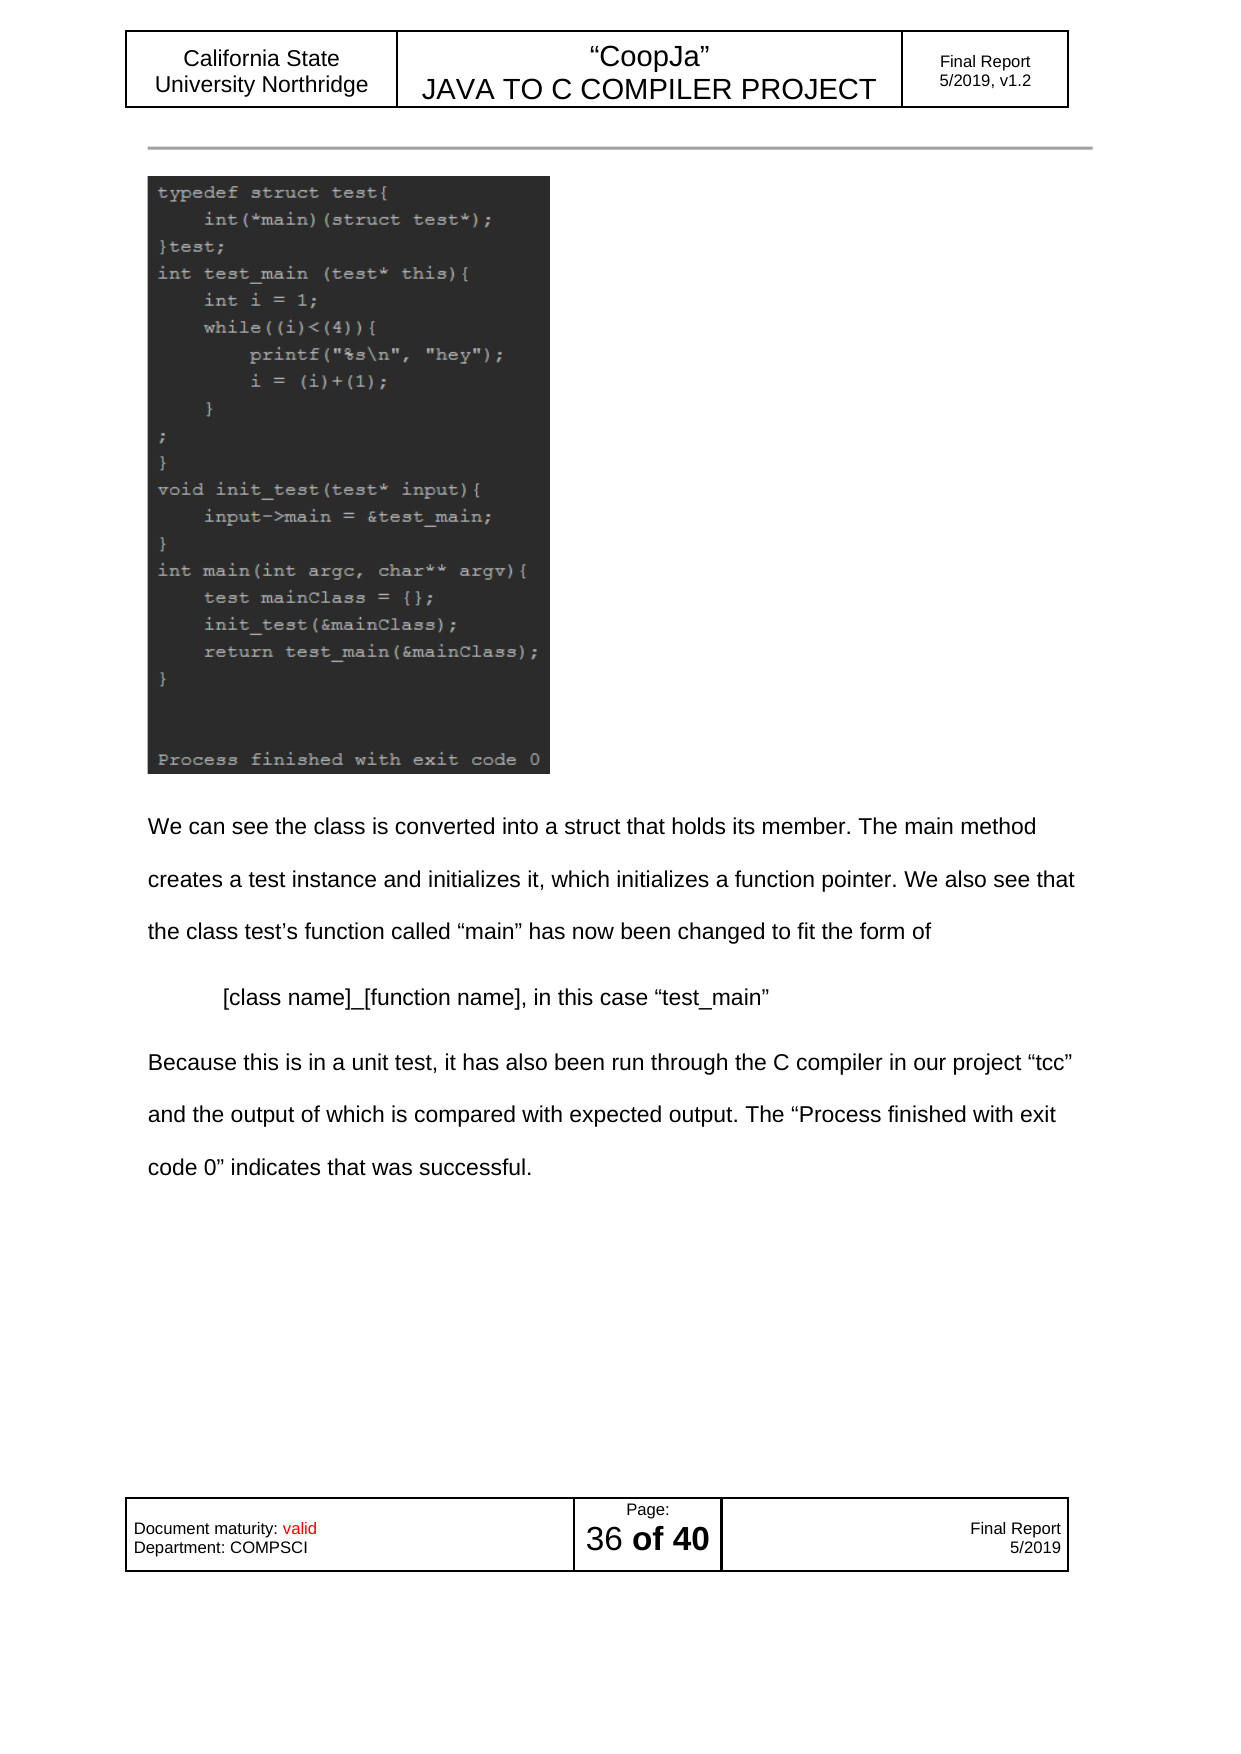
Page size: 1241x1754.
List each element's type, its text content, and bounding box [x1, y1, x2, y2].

text Because this is in a unit test, it has also been run through the C compiler in our project “tcc” and the output of which is compared with expected output. The “Process finished with exit code 0” indicates that was successful. [148, 1049, 1092, 1180]
text We can see the class is converted into a struct that holds its member. The main method creates a test instance and initializes it, which initializes a function pointer. We also see that the class test’s function called “main” has now been changed to fit the form of [148, 813, 1092, 944]
picture [147, 176, 550, 774]
text [class name]_[function name], in this case “test_main” [148, 983, 1092, 1010]
